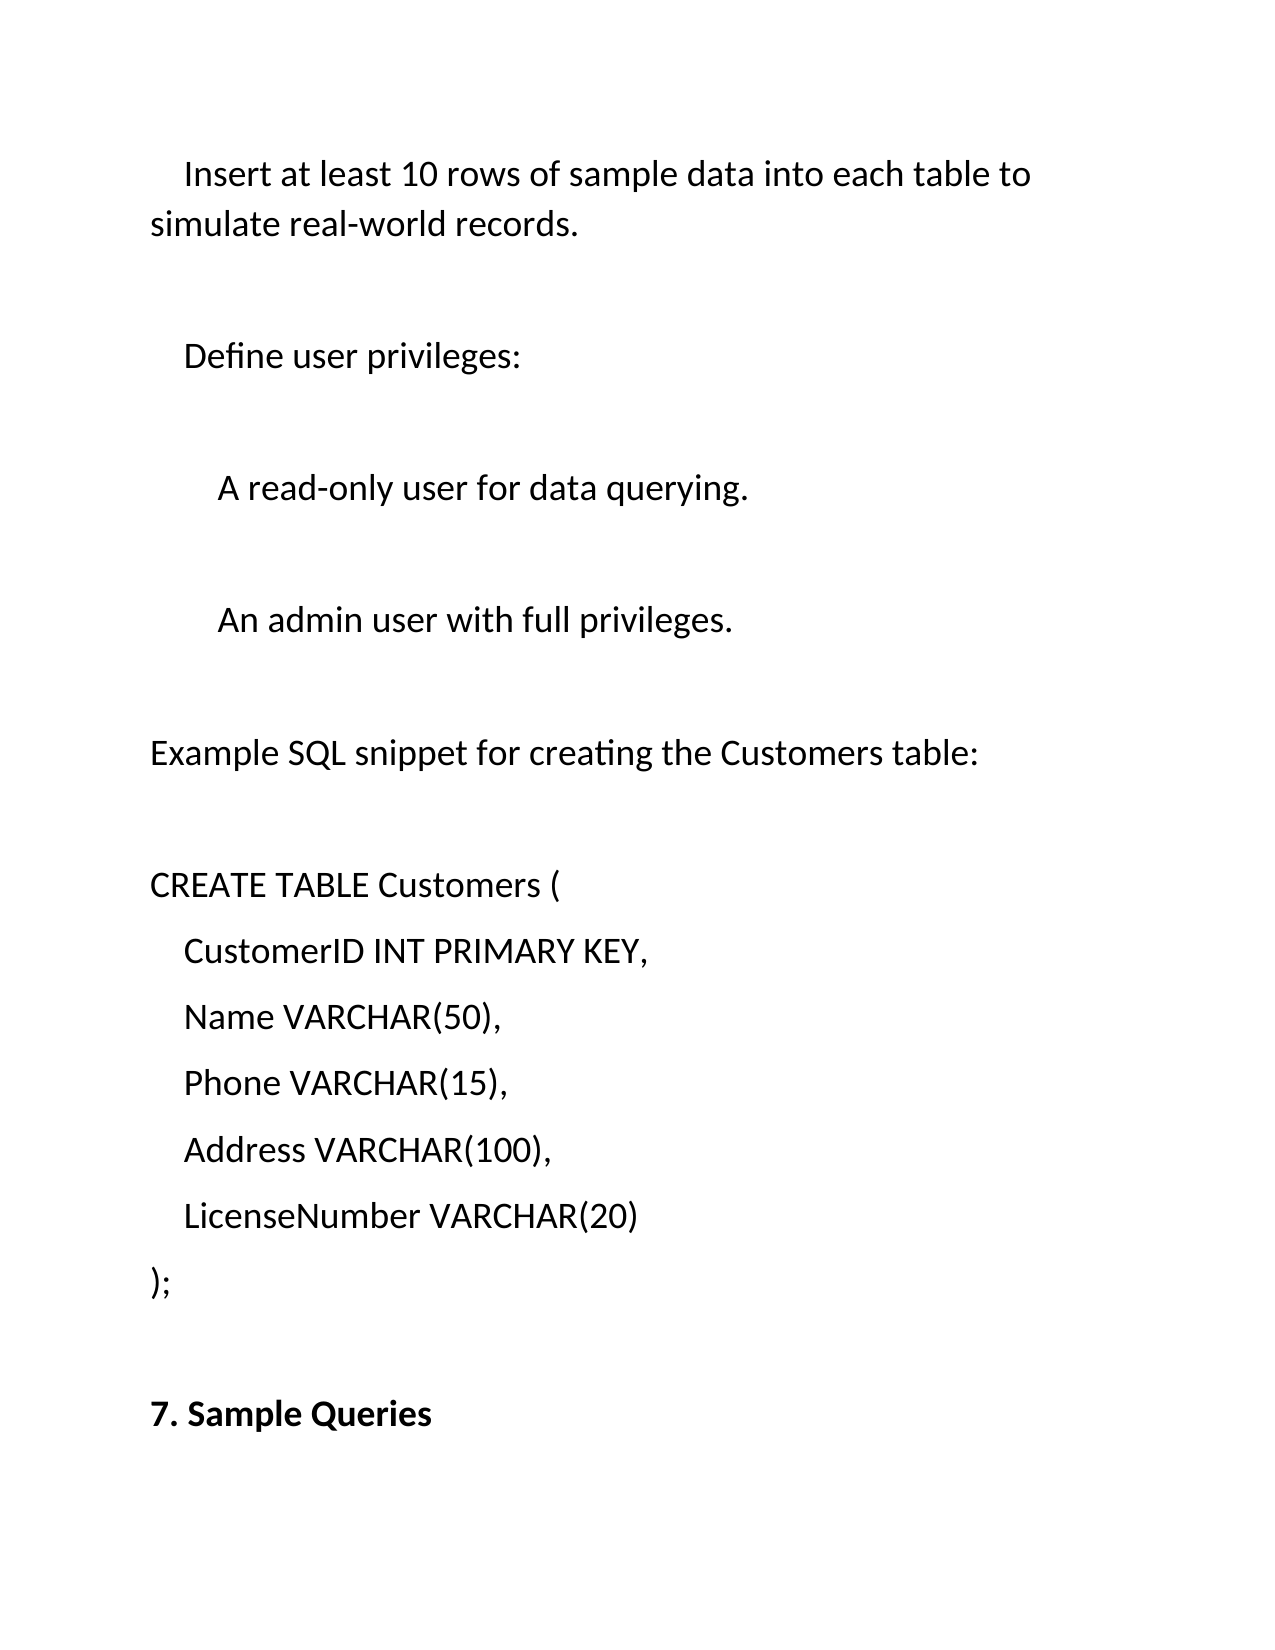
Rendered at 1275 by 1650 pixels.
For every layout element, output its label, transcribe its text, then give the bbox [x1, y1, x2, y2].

text A read-only user for data querying. [150, 464, 1125, 510]
text LicenseNumber VARCHAR(20) [150, 1192, 1125, 1237]
text 7. Sample Queries [150, 1390, 1125, 1436]
text Insert at least 10 rows of sample data into each table to simulate real-world records. [150, 150, 1125, 245]
text CustomerID INT PRIMARY KEY, [150, 927, 1125, 973]
text ); [150, 1258, 1125, 1304]
text Phone VARCHAR(15), [150, 1059, 1125, 1105]
text Address VARCHAR(100), [150, 1126, 1125, 1171]
text Example SQL snippet for creating the Customers table: [150, 729, 1125, 774]
text An admin user with full privileges. [150, 596, 1125, 642]
text CREATE TABLE Customers ( [150, 861, 1125, 907]
text Define user privileges: [150, 332, 1125, 378]
text Name VARCHAR(50), [150, 993, 1125, 1039]
